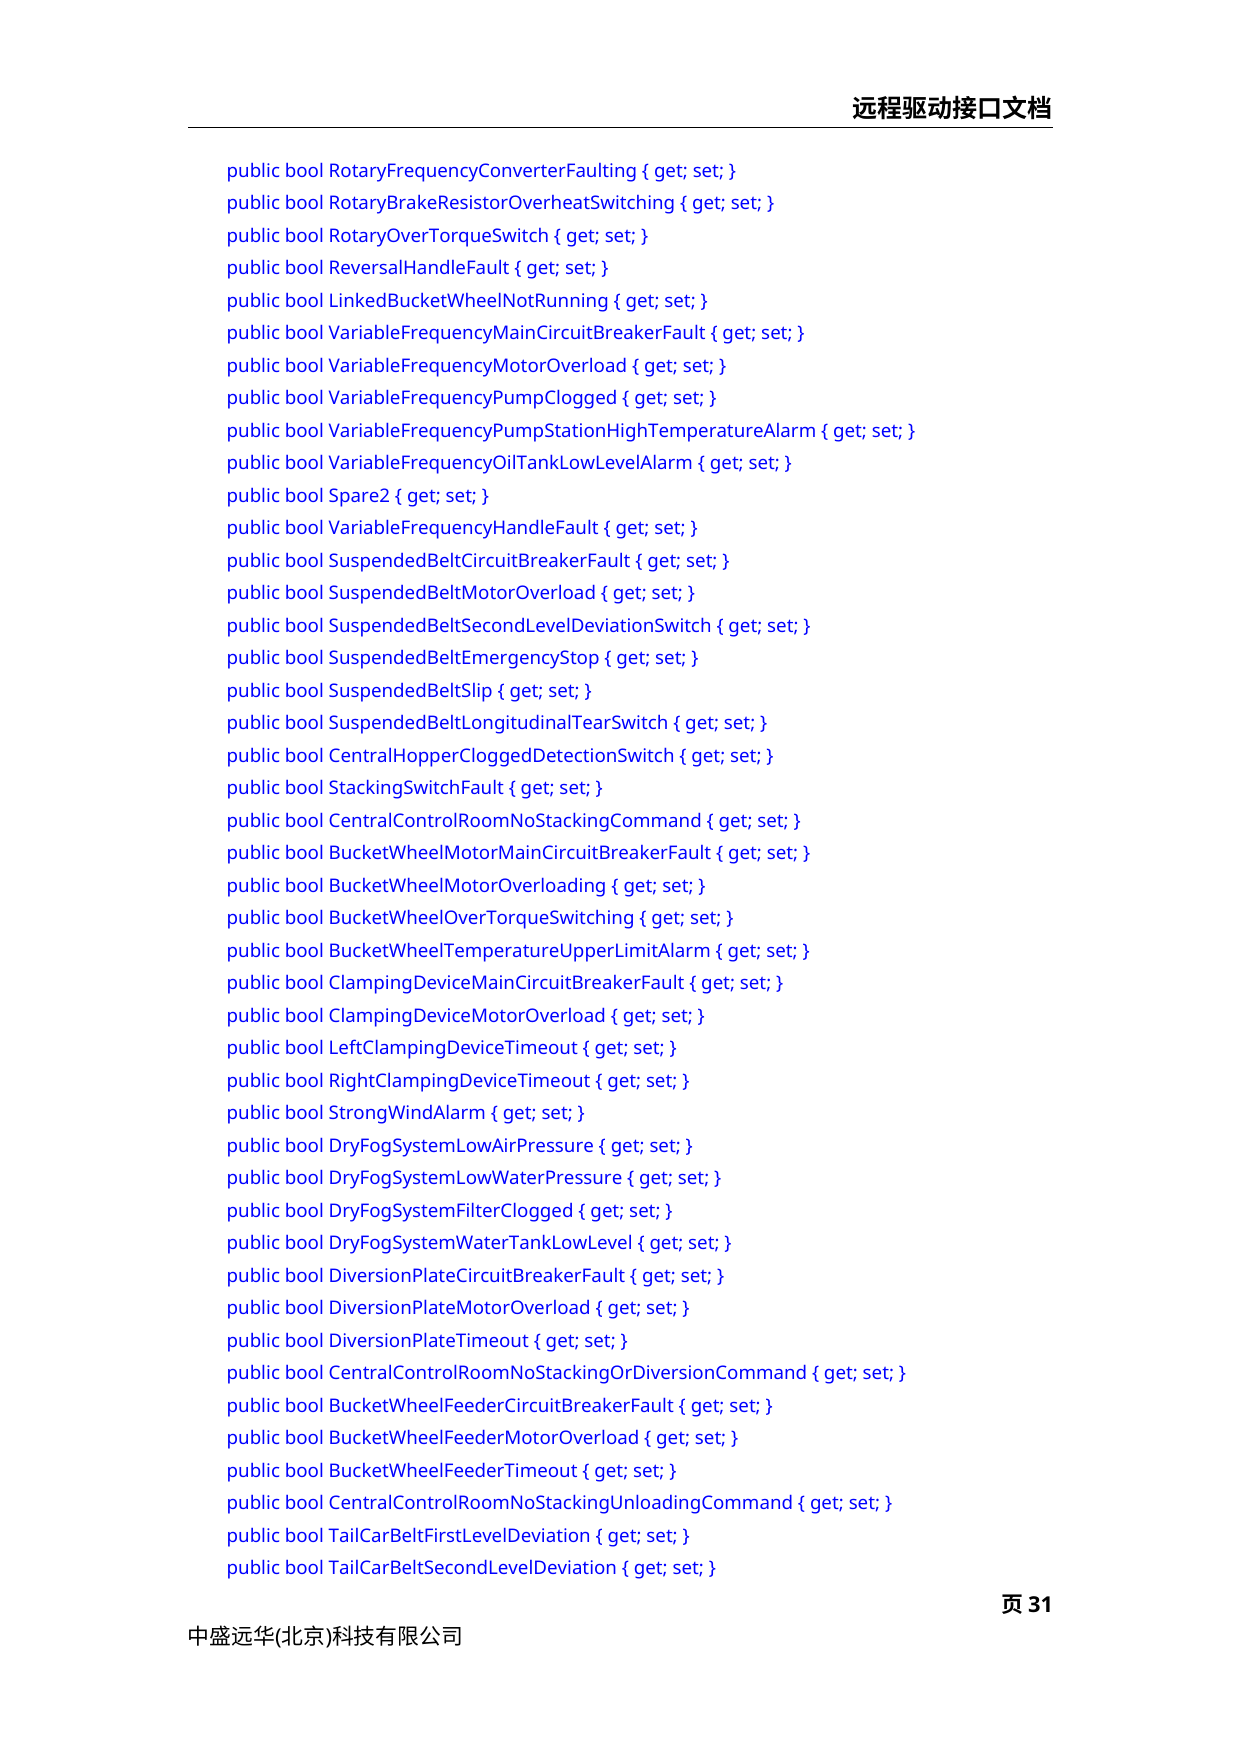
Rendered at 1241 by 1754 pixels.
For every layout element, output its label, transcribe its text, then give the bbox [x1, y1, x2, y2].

text public bool BucketWheelFeederMotorOverload { get; set; } [187, 1421, 1053, 1453]
text public bool StrongWindAlarm { get; set; } [187, 1096, 1053, 1128]
text public bool VariableFrequencyHandleFault { get; set; } [187, 511, 1053, 543]
text public bool DiversionPlateCircuitBreakerFault { get; set; } [187, 1258, 1053, 1291]
text public bool VariableFrequencyPumpStationHighTemperatureAlarm { get; set; } [187, 413, 1053, 446]
text public bool CentralControlRoomNoStackingUnloadingCommand { get; set; } [187, 1486, 1053, 1518]
text public bool BucketWheelFeederTimeout { get; set; } [187, 1453, 1053, 1486]
text public bool BucketWheelFeederCircuitBreakerFault { get; set; } [187, 1388, 1053, 1421]
text public bool BucketWheelOverTorqueSwitching { get; set; } [187, 901, 1053, 933]
text public bool DryFogSystemFilterClogged { get; set; } [187, 1193, 1053, 1226]
text public bool SuspendedBeltCircuitBreakerFault { get; set; } [187, 543, 1053, 576]
text public bool ReversalHandleFault { get; set; } [187, 251, 1053, 283]
text public bool BucketWheelMotorOverloading { get; set; } [187, 868, 1053, 901]
text public bool SuspendedBeltSecondLevelDeviationSwitch { get; set; } [187, 608, 1053, 641]
text public bool VariableFrequencyMainCircuitBreakerFault { get; set; } [187, 316, 1053, 348]
text public bool DiversionPlateMotorOverload { get; set; } [187, 1291, 1053, 1323]
text public bool RightClampingDeviceTimeout { get; set; } [187, 1063, 1053, 1096]
text public bool BucketWheelMotorMainCircuitBreakerFault { get; set; } [187, 836, 1053, 868]
text public bool LinkedBucketWheelNotRunning { get; set; } [187, 283, 1053, 316]
text public bool VariableFrequencyOilTankLowLevelAlarm { get; set; } [187, 446, 1053, 478]
text public bool VariableFrequencyPumpClogged { get; set; } [187, 381, 1053, 413]
text public bool RotaryBrakeResistorOverheatSwitching { get; set; } [187, 186, 1053, 218]
text public bool ClampingDeviceMainCircuitBreakerFault { get; set; } [187, 966, 1053, 998]
text public bool CentralControlRoomNoStackingOrDiversionCommand { get; set; } [187, 1356, 1053, 1388]
text public bool LeftClampingDeviceTimeout { get; set; } [187, 1031, 1053, 1063]
text public bool DiversionPlateTimeout { get; set; } [187, 1323, 1053, 1356]
text public bool SuspendedBeltSlip { get; set; } [187, 673, 1053, 706]
text public bool CentralControlRoomNoStackingCommand { get; set; } [187, 803, 1053, 836]
text public bool SuspendedBeltMotorOverload { get; set; } [187, 576, 1053, 608]
text public bool TailCarBeltFirstLevelDeviation { get; set; } [187, 1518, 1053, 1551]
text public bool CentralHopperCloggedDetectionSwitch { get; set; } [187, 738, 1053, 771]
text public bool VariableFrequencyMotorOverload { get; set; } [187, 348, 1053, 381]
text public bool BucketWheelTemperatureUpperLimitAlarm { get; set; } [187, 933, 1053, 966]
text public bool DryFogSystemWaterTankLowLevel { get; set; } [187, 1226, 1053, 1258]
text public bool RotaryOverTorqueSwitch { get; set; } [187, 218, 1053, 251]
text public bool SuspendedBeltEmergencyStop { get; set; } [187, 641, 1053, 673]
text public bool ClampingDeviceMotorOverload { get; set; } [187, 998, 1053, 1031]
text public bool StackingSwitchFault { get; set; } [187, 771, 1053, 803]
text public bool RotaryFrequencyConverterFaulting { get; set; } [187, 153, 1053, 186]
text public bool DryFogSystemLowAirPressure { get; set; } [187, 1128, 1053, 1161]
text public bool DryFogSystemLowWaterPressure { get; set; } [187, 1161, 1053, 1193]
text public bool TailCarBeltSecondLevelDeviation { get; set; } [187, 1551, 1053, 1583]
text public bool SuspendedBeltLongitudinalTearSwitch { get; set; } [187, 706, 1053, 738]
text public bool Spare2 { get; set; } [187, 478, 1053, 511]
